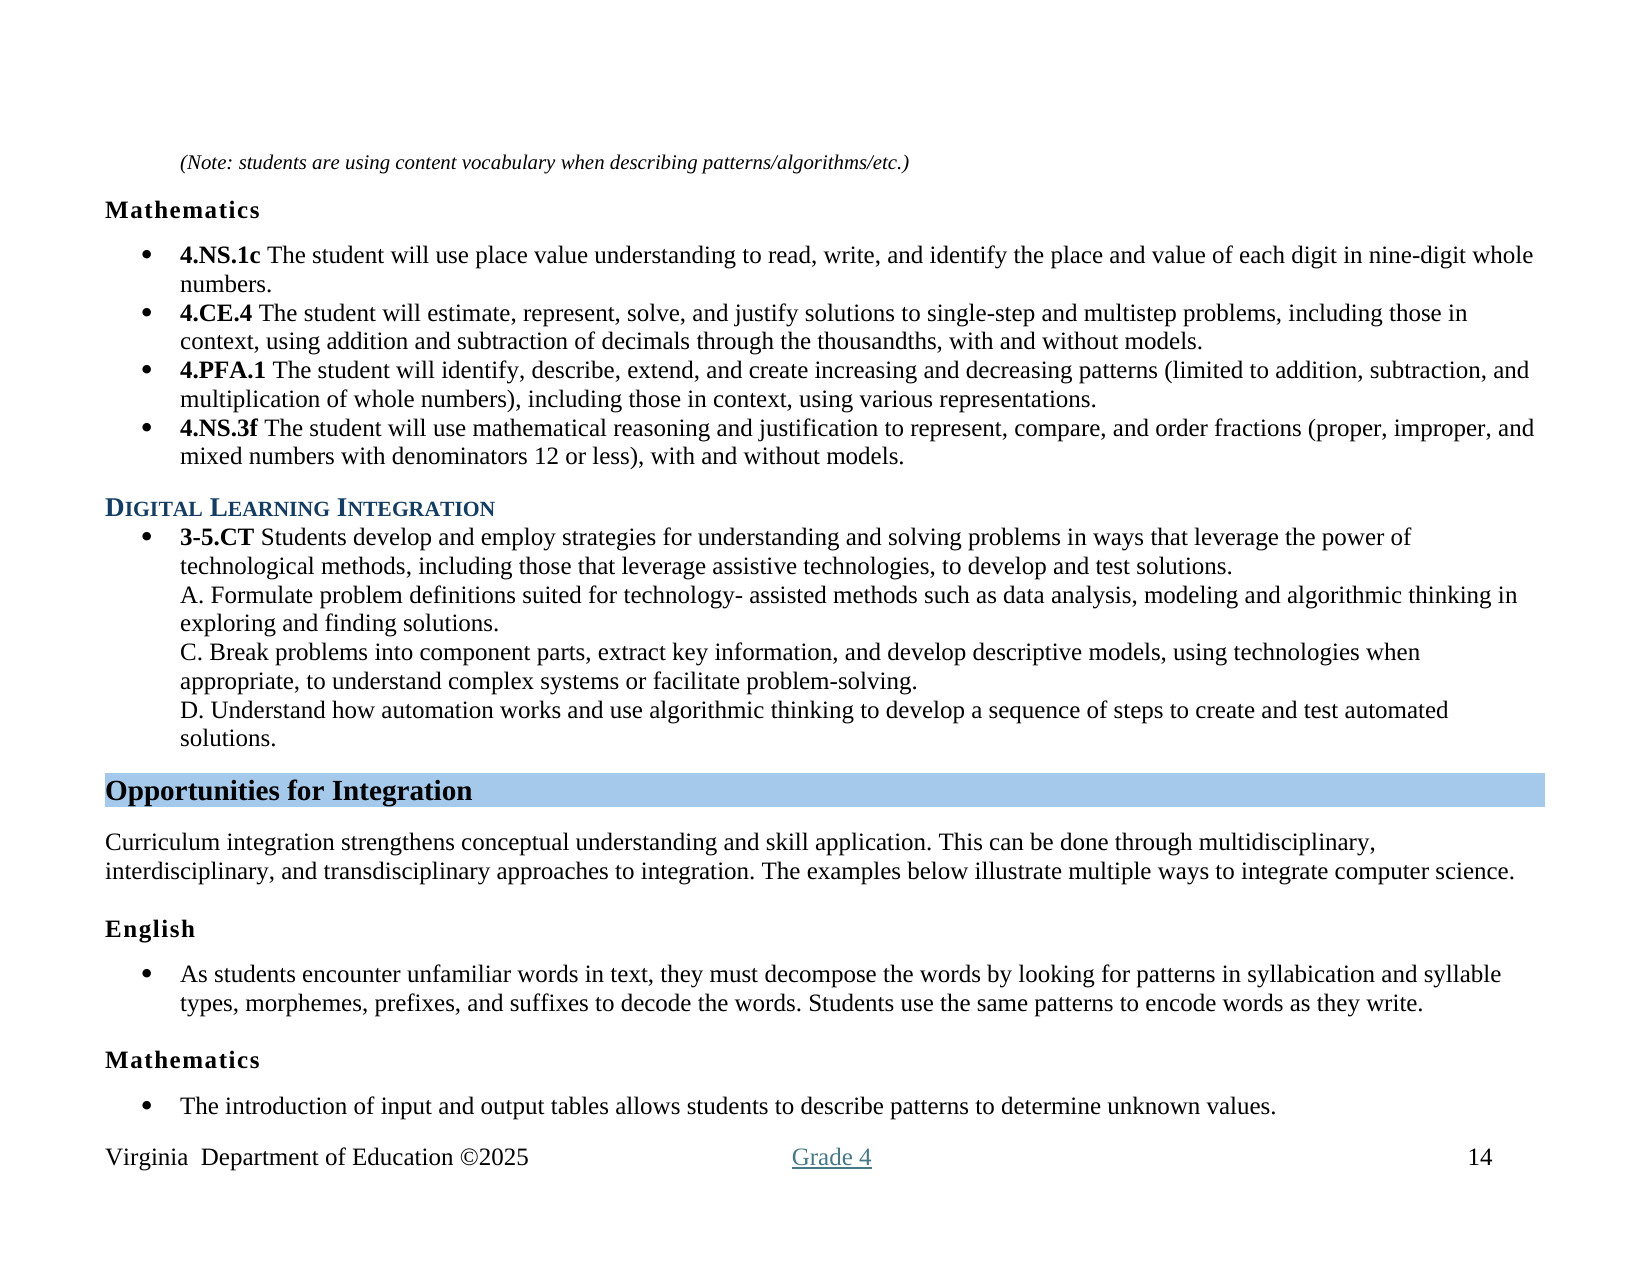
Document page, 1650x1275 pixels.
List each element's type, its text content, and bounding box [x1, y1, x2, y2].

list 4.NS.3f The student will use mathematical reasoning and justification to represent, compare, and order fractions (proper, improper, and mixed numbers with denominators 12 or less), with and without models. [142, 413, 1545, 470]
list A. Formulate problem definitions suited for technology- assisted methods such as data analysis, modeling and algorithmic thinking in exploring and finding solutions. [180, 580, 1545, 637]
text Opportunities for Integration [105, 773, 1545, 807]
list C. Break problems into component parts, extract key information, and develop descriptive models, using technologies when appropriate, to understand complex systems or facilitate problem-solving. [180, 637, 1545, 695]
list As students encounter unfamiliar words in text, they must decompose the words by looking for patterns in syllabication and syllable types, morphemes, prefixes, and suffixes to decode the words. Students use the same patterns to encode words as they write. [142, 959, 1545, 1017]
subtitle Digital Learning Integration [105, 491, 1545, 522]
list D. Understand how automation works and use algorithmic thinking to develop a sequence of steps to create and test automated solutions. [180, 695, 1545, 752]
list 3-5.CT Students develop and employ strategies for understanding and solving problems in ways that leverage the power of technological methods, including those that leverage assistive technologies, to develop and test solutions. [142, 522, 1545, 580]
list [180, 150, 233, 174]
list 4.NS.1c The student will use place value understanding to read, write, and identify the place and value of each digit in nine-digit whole numbers. [142, 240, 1545, 298]
list 4.CE.4 The student will estimate, represent, solve, and justify solutions to single-step and multistep problems, including those in context, using addition and subtraction of decimals through the thousandths, with and without models. [142, 298, 1545, 355]
list (Note: students are using content vocabulary when describing patterns/algorithms/etc.) [238, 150, 1545, 174]
list 4.PFA.1 The student will identify, describe, extend, and create increasing and decreasing patterns (limited to addition, subtraction, and multiplication of whole numbers), including those in context, using various representations. [142, 355, 1545, 413]
subtitle Mathematics [105, 195, 1545, 224]
subtitle Mathematics [105, 1045, 1545, 1074]
subtitle English [105, 914, 1545, 942]
text Curriculum integration strengthens conceptual understanding and skill application. This can be done through multidisciplinary, interdisciplinary, and transdisciplinary approaches to integration. The examples below illustrate multiple ways to integrate computer science. [105, 827, 1545, 885]
list The introduction of input and output tables allows students to describe patterns to determine unknown values. [142, 1091, 1545, 1119]
